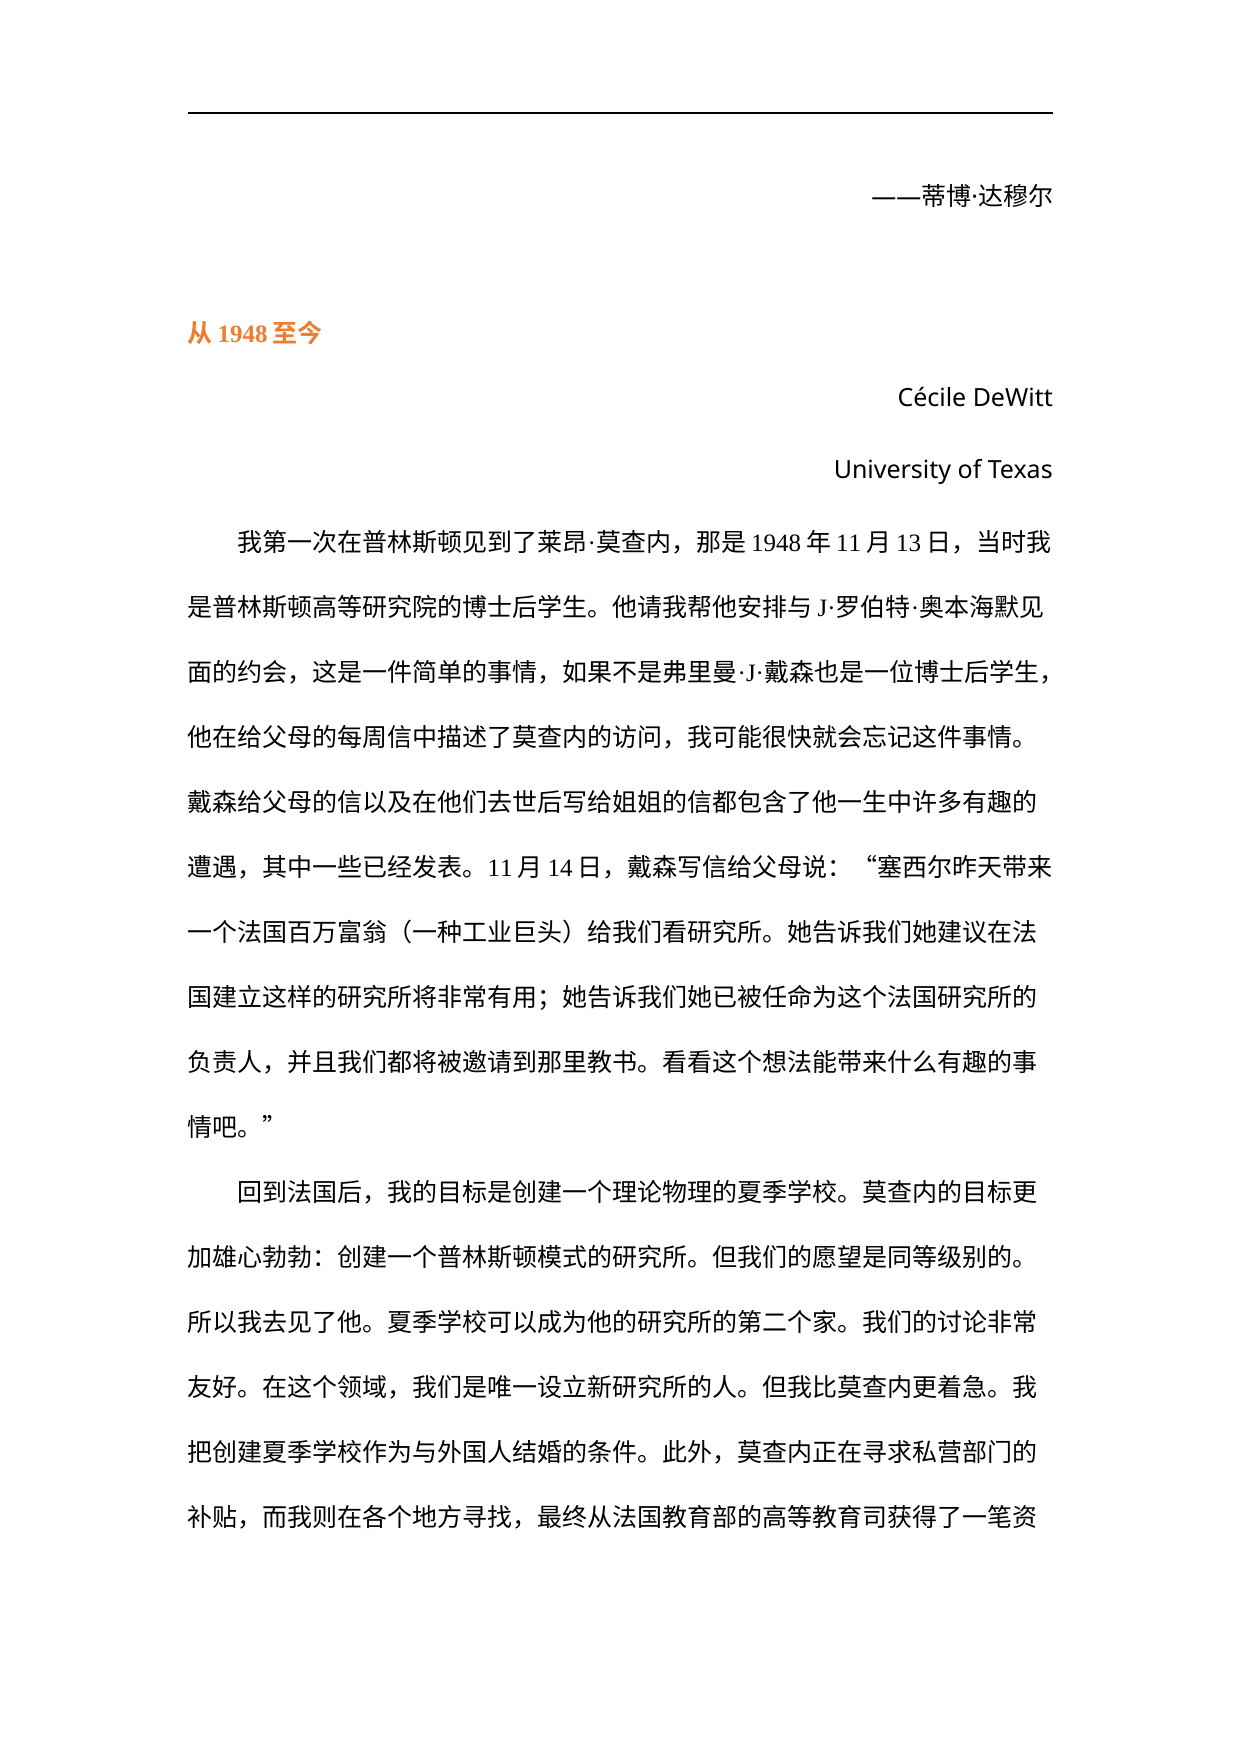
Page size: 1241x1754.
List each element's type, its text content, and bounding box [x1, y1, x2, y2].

text 从1948至今 [187, 299, 1053, 364]
text University of Texas [187, 436, 1053, 501]
text Cécile DeWitt [187, 364, 1053, 429]
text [187, 1158, 1053, 1548]
text 我第一次在普林斯顿见到了莱昂·莫查内，那是1948年11月13日，当时我是普林斯顿高等研究院的博士后学生。他请我帮他安排与J·罗伯特·奥本海默见面的约会，这是一件简单的事情，如果不是弗里曼·J·戴森也是一位博士后学生，他在给父母的每周信中描述了莫查内的访问，我可能很快就会忘记这件事情。戴森给父母的信以及在他们去世后写给姐姐的信都包含了他一生中许多有趣的遭遇，其中一些已经发表。11月14日，戴森写信给父母说：“塞西尔昨天带来一个法国百万富翁（一种工业巨头）给我们看研究所。她告诉我们她建议在法国建立这样的研究所将非常有用；她告诉我们她已被任命为这个法国研究所的负责人，并且我们都将被邀请到那里教书。看看这个想法能带来什么有趣的事情吧。” [187, 508, 1053, 1158]
text ——蒂博·达穆尔 [187, 162, 1053, 227]
